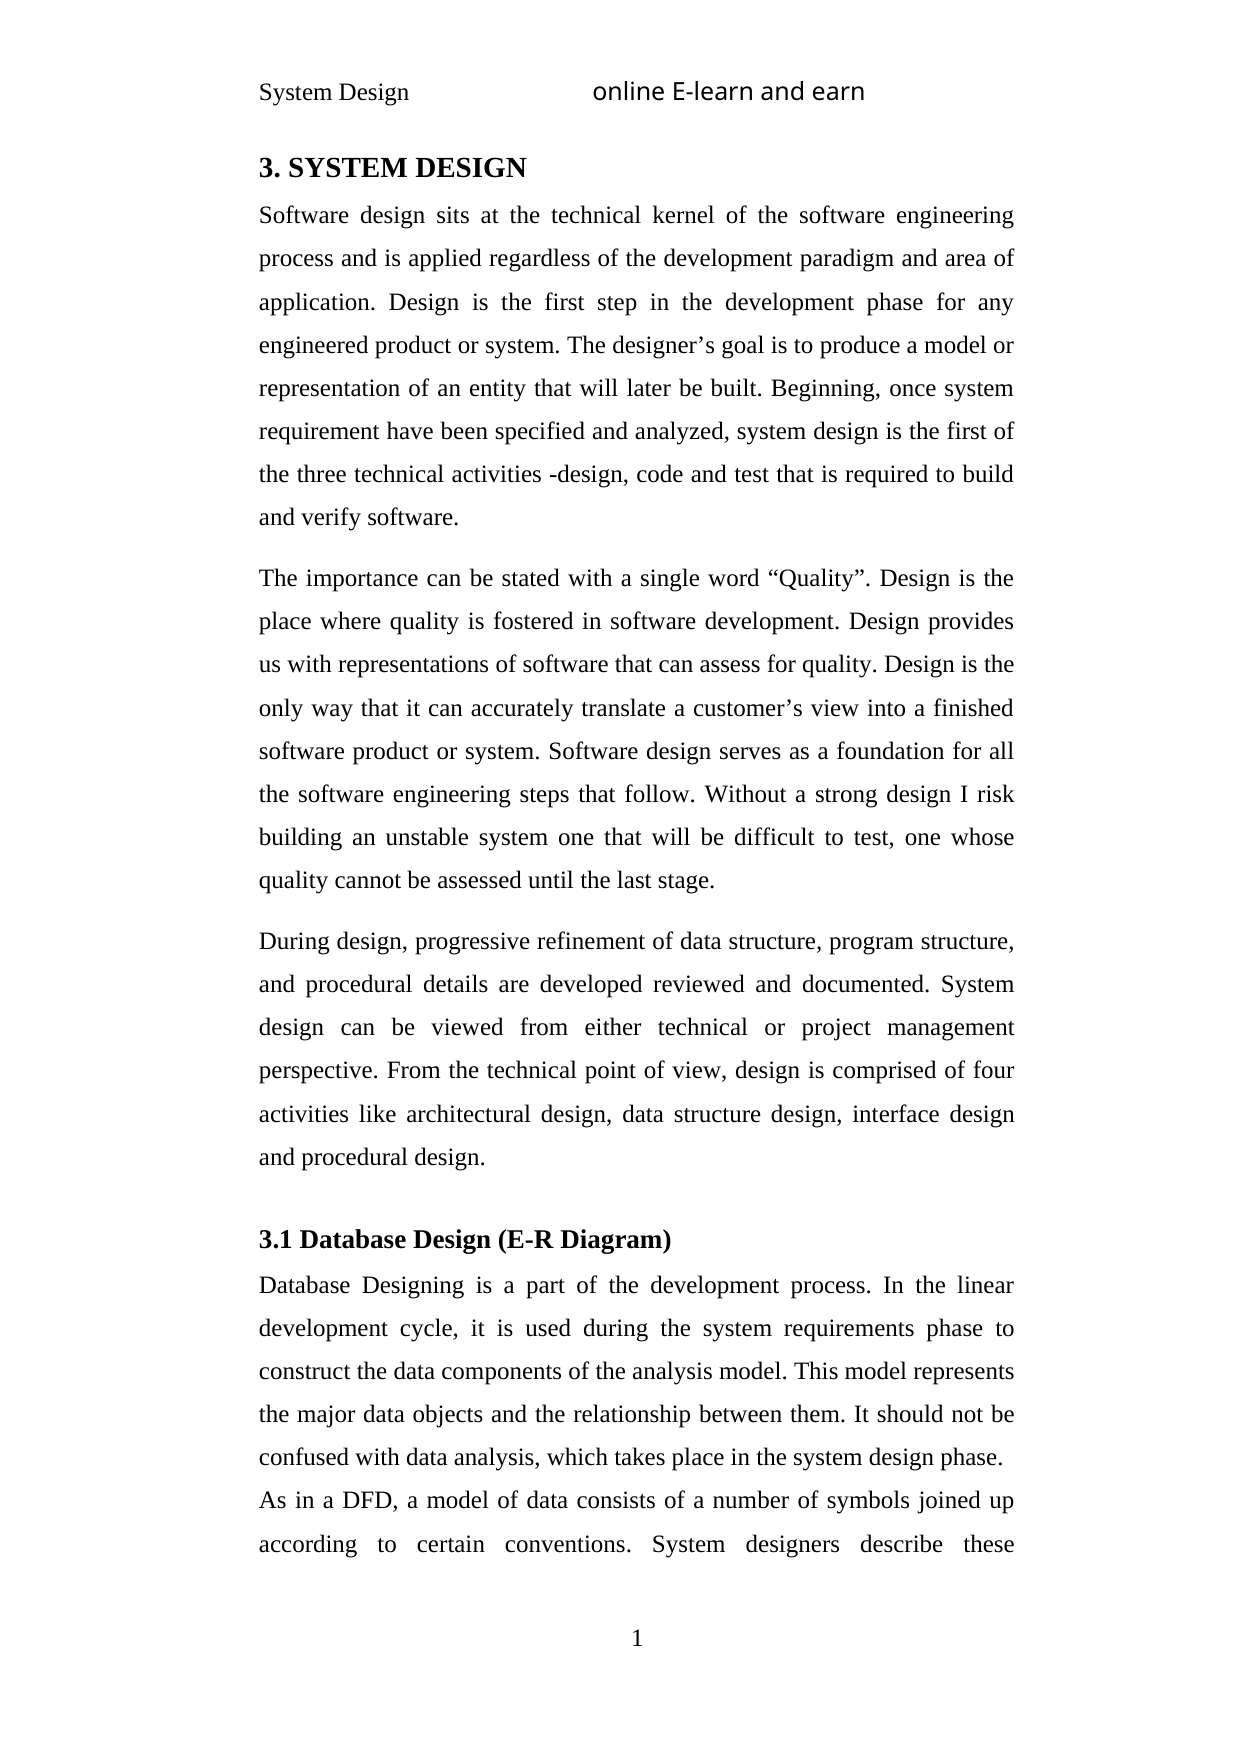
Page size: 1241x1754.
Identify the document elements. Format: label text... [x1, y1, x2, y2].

text Software design sits at the technical kernel of the software engineering process and is applied regardless of the development paradigm and area of application. Design is the first step in the development phase for any engineered product or system. The designer’s goal is to produce a model or representation of an entity that will later be built. Beginning, once system requirement have been specified and analyzed, system design is the first of the three technical activities -design, code and test that is required to build and verify software. [259, 200, 1015, 531]
text The importance can be stated with a single word “Quality”. Design is the place where quality is fostered in software development. Design provides us with representations of software that can assess for quality. Design is the only way that it can accurately translate a customer’s view into a finished software product or system. Software design serves as a foundation for all the software engineering steps that follow. Without a strong design I risk building an unstable system one that will be difficult to test, one whose quality cannot be assessed until the last stage. [259, 563, 1015, 894]
text 3. SYSTEM DESIGN [259, 150, 1015, 183]
text Database Designing is a part of the development process. In the linear development cycle, it is used during the system requirements phase to construct the data components of the analysis model. This model represents the major data objects and the relationship between them. It should not be confused with data analysis, which takes place in the system design phase. [259, 1270, 1015, 1471]
text 3.1 Database Design (E-R Diagram) [259, 1223, 1015, 1254]
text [259, 1486, 1015, 1557]
text During design, progressive refinement of data structure, program structure, and procedural details are developed reviewed and documented. System design can be viewed from either technical or project management perspective. From the technical point of view, design is comprised of four activities like architectural design, data structure design, interface design and procedural design. [259, 926, 1015, 1171]
